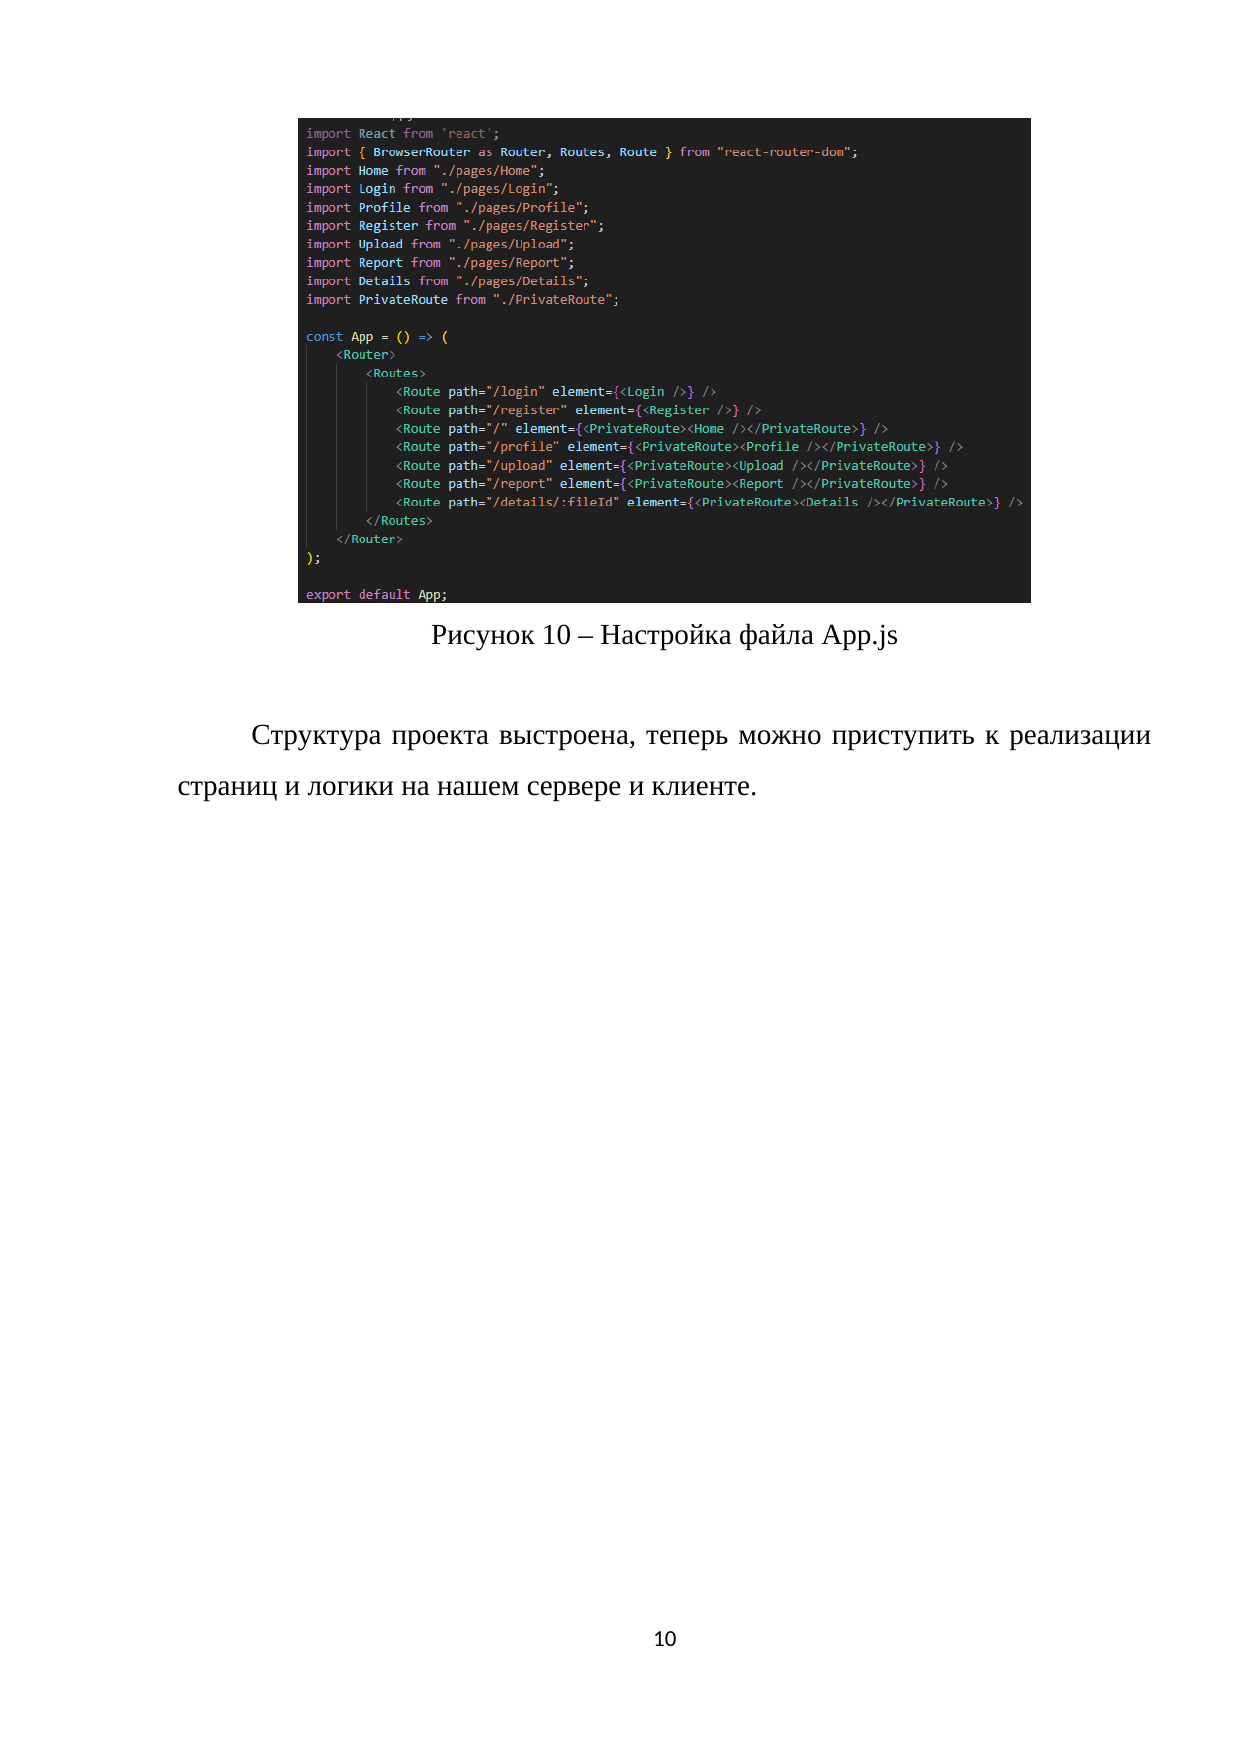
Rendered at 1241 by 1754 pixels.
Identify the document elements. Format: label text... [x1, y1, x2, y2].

text Структура проекта выстроена, теперь можно приступить к реализации страниц и логики на нашем сервере и клиенте. [177, 717, 1152, 801]
text Рисунок 10 – Настройка файла App.js [177, 617, 1152, 650]
picture [298, 118, 1031, 603]
